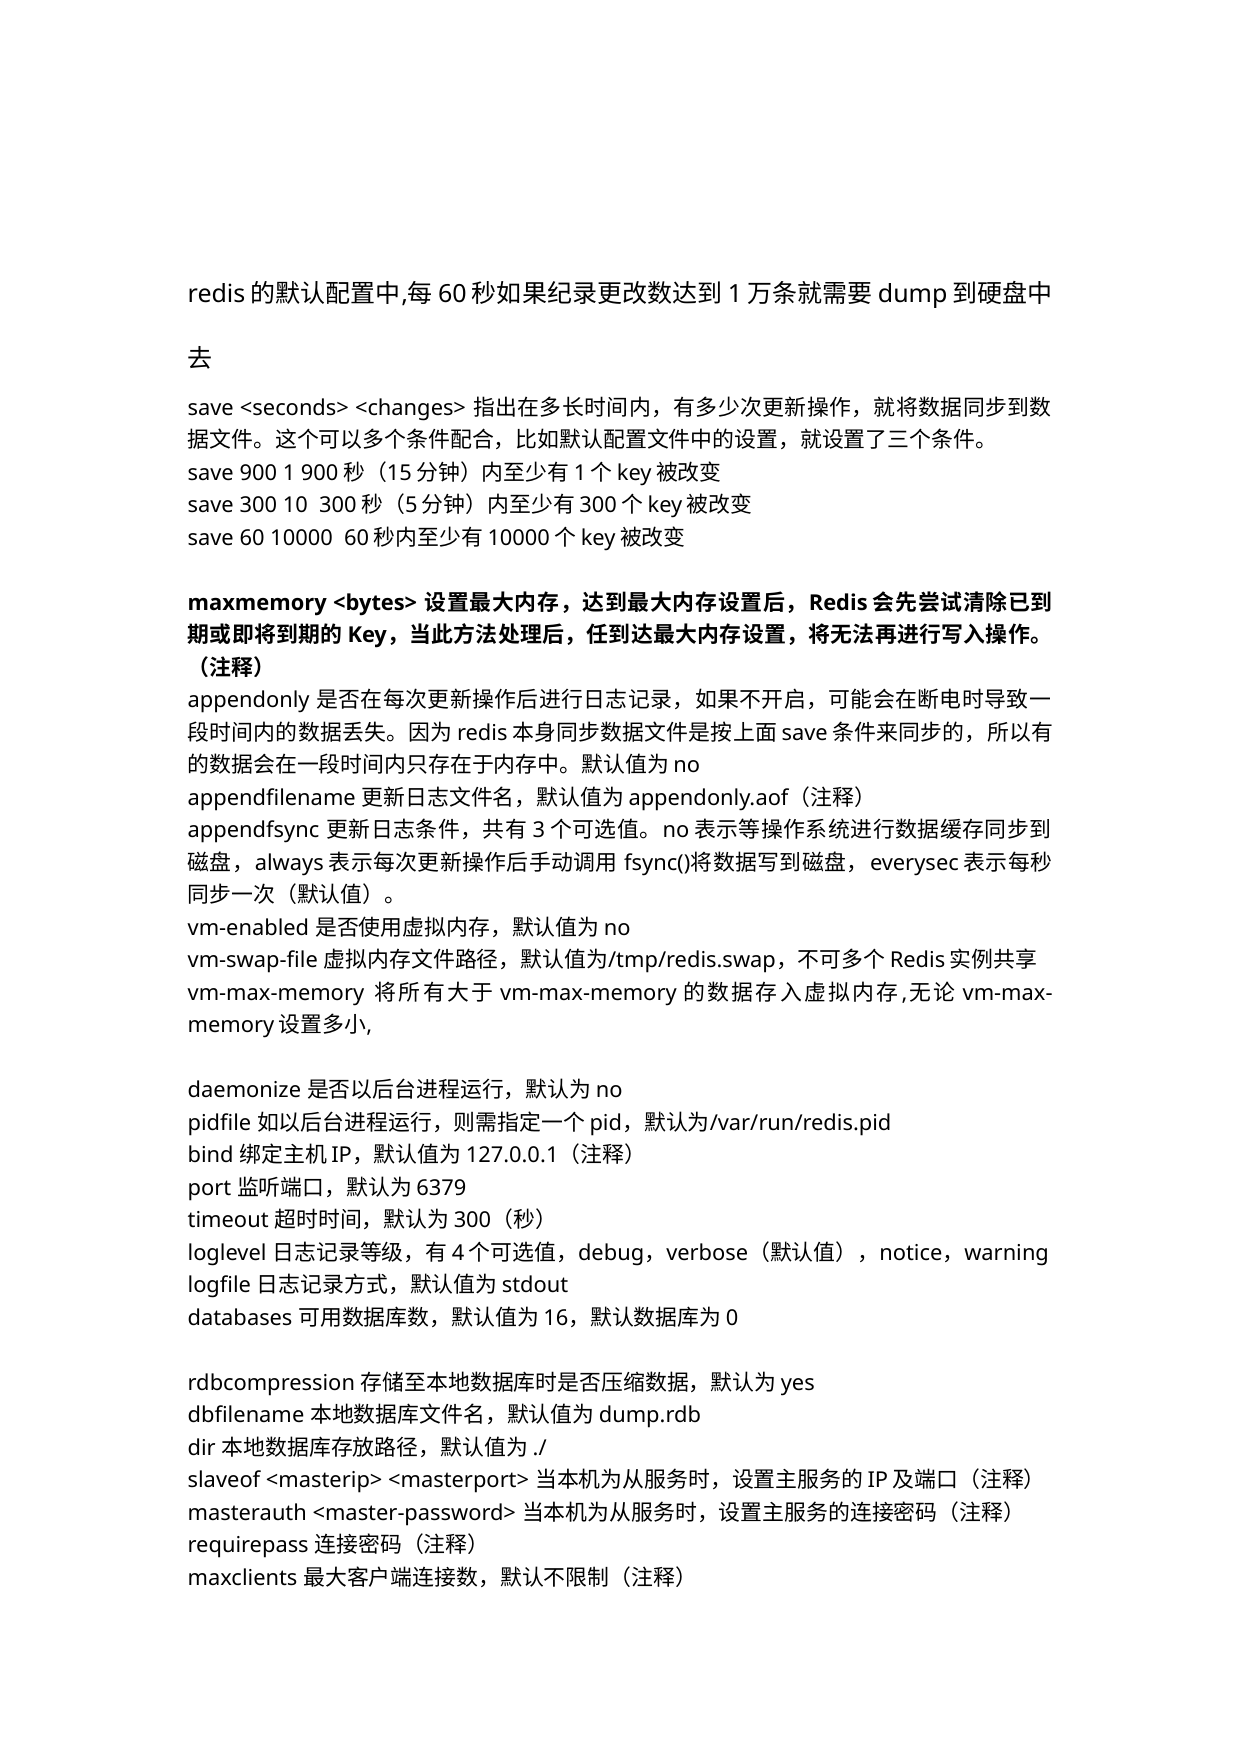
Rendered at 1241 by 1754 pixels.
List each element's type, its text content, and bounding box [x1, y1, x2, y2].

text vm-max-memory 将所有大于vm-max-memory的数据存入虚拟内存,无论vm-max-memory设置多小, [187, 974, 1053, 1039]
text appendfilename 更新日志文件名，默认值为appendonly.aof（注释） [187, 779, 1053, 812]
text databases 可用数据库数，默认值为16，默认数据库为0 [187, 1299, 1053, 1332]
text save 900 1 900秒（15分钟）内至少有1个key被改变 [187, 454, 1053, 487]
text slaveof <masterip> <masterport> 当本机为从服务时，设置主服务的IP及端口（注释） [187, 1462, 1053, 1494]
text save <seconds> <changes> 指出在多长时间内，有多少次更新操作，就将数据同步到数据文件。这个可以多个条件配合，比如默认配置文件中的设置，就设置了三个条件。 [187, 389, 1053, 454]
text save 300 10 300秒（5分钟）内至少有300个key被改变 [187, 487, 1053, 519]
text loglevel 日志记录等级，有4个可选值，debug，verbose（默认值），notice，warning [187, 1234, 1053, 1267]
text vm-enabled 是否使用虚拟内存，默认值为no [187, 909, 1053, 942]
text logfile 日志记录方式，默认值为stdout [187, 1267, 1053, 1299]
text maxmemory <bytes> 设置最大内存，达到最大内存设置后，Redis会先尝试清除已到期或即将到期的Key，当此方法处理后，任到达最大内存设置，将无法再进行写入操作。（注释） [187, 584, 1053, 682]
text redis的默认配置中,每60秒如果纪录更改数达到1万条就需要dump到硬盘中去 [187, 259, 1053, 389]
text requirepass 连接密码（注释） [187, 1527, 1053, 1559]
text timeout 超时时间，默认为300（秒） [187, 1202, 1053, 1234]
text masterauth <master-password> 当本机为从服务时，设置主服务的连接密码（注释） [187, 1494, 1053, 1527]
text dir 本地数据库存放路径，默认值为 ./ [187, 1429, 1053, 1462]
text port 监听端口，默认为6379 [187, 1169, 1053, 1202]
text vm-swap-file 虚拟内存文件路径，默认值为/tmp/redis.swap，不可多个Redis实例共享 [187, 942, 1053, 974]
text bind 绑定主机IP，默认值为127.0.0.1（注释） [187, 1137, 1053, 1169]
text maxclients 最大客户端连接数，默认不限制（注释） [187, 1559, 1053, 1592]
text appendonly 是否在每次更新操作后进行日志记录，如果不开启，可能会在断电时导致一段时间内的数据丢失。因为redis本身同步数据文件是按上面save条件来同步的，所以有的数据会在一段时间内只存在于内存中。默认值为no [187, 682, 1053, 779]
text daemonize 是否以后台进程运行，默认为no [187, 1072, 1053, 1104]
text pidfile 如以后台进程运行，则需指定一个pid，默认为/var/run/redis.pid [187, 1104, 1053, 1137]
text rdbcompression 存储至本地数据库时是否压缩数据，默认为yes [187, 1364, 1053, 1397]
text dbfilename 本地数据库文件名，默认值为dump.rdb [187, 1397, 1053, 1429]
text appendfsync 更新日志条件，共有3个可选值。no表示等操作系统进行数据缓存同步到磁盘，always表示每次更新操作后手动调用fsync()将数据写到磁盘，everysec表示每秒同步一次（默认值）。 [187, 812, 1053, 909]
text save 60 10000 60秒内至少有10000个key被改变 [187, 519, 1053, 552]
